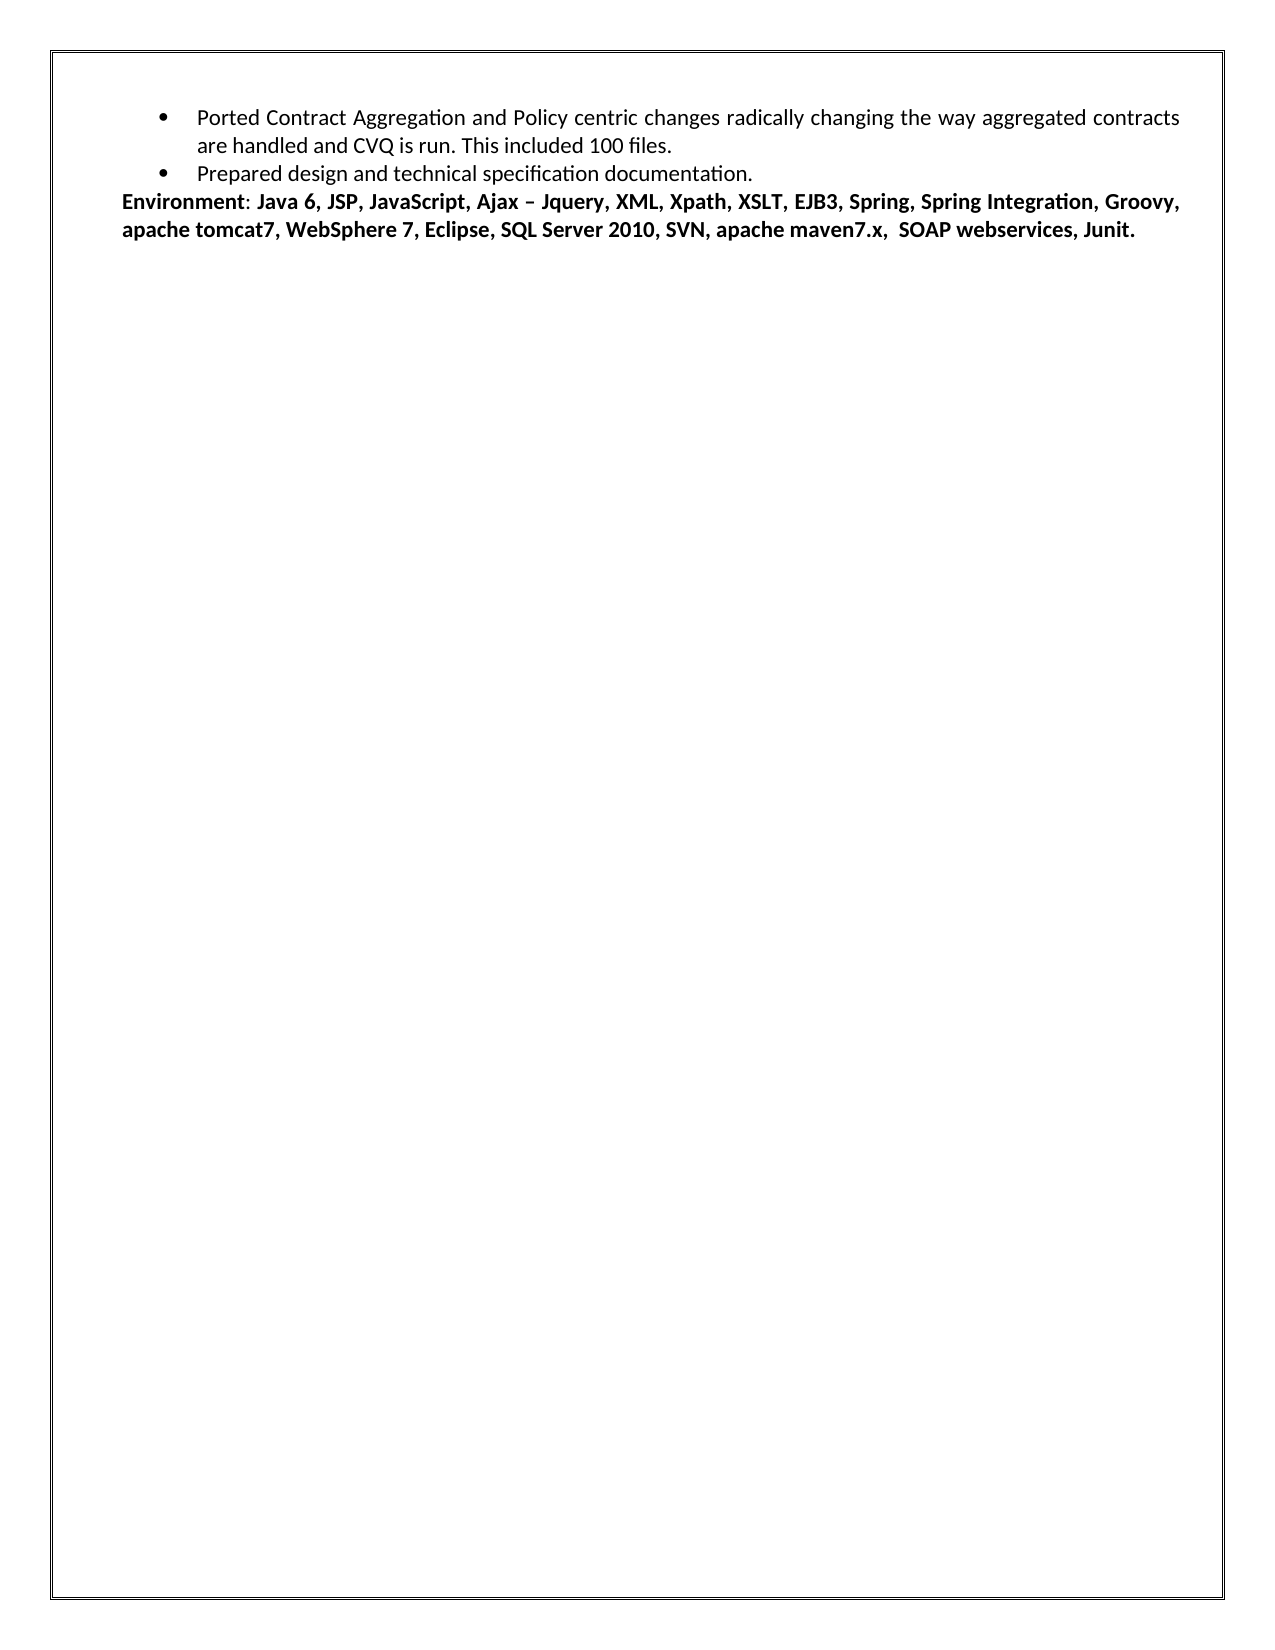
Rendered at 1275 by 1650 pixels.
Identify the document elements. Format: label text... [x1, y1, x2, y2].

list Ported Contract Aggregation and Policy centric changes radically changing the way aggregated contracts are handled and CVQ is run. This included 100 files. [159, 103, 1181, 159]
list Prepared design and technical specification documentation. [159, 159, 1181, 187]
text Environment: Java 6, JSP, JavaScript, Ajax – Jquery, XML, Xpath, XSLT, EJB3, Spring, Spring Integration, Groovy, apache tomcat7, WebSphere 7, Eclipse, SQL Server 2010, SVN, apache maven7.x, SOAP webservices, Junit. [122, 187, 1181, 243]
